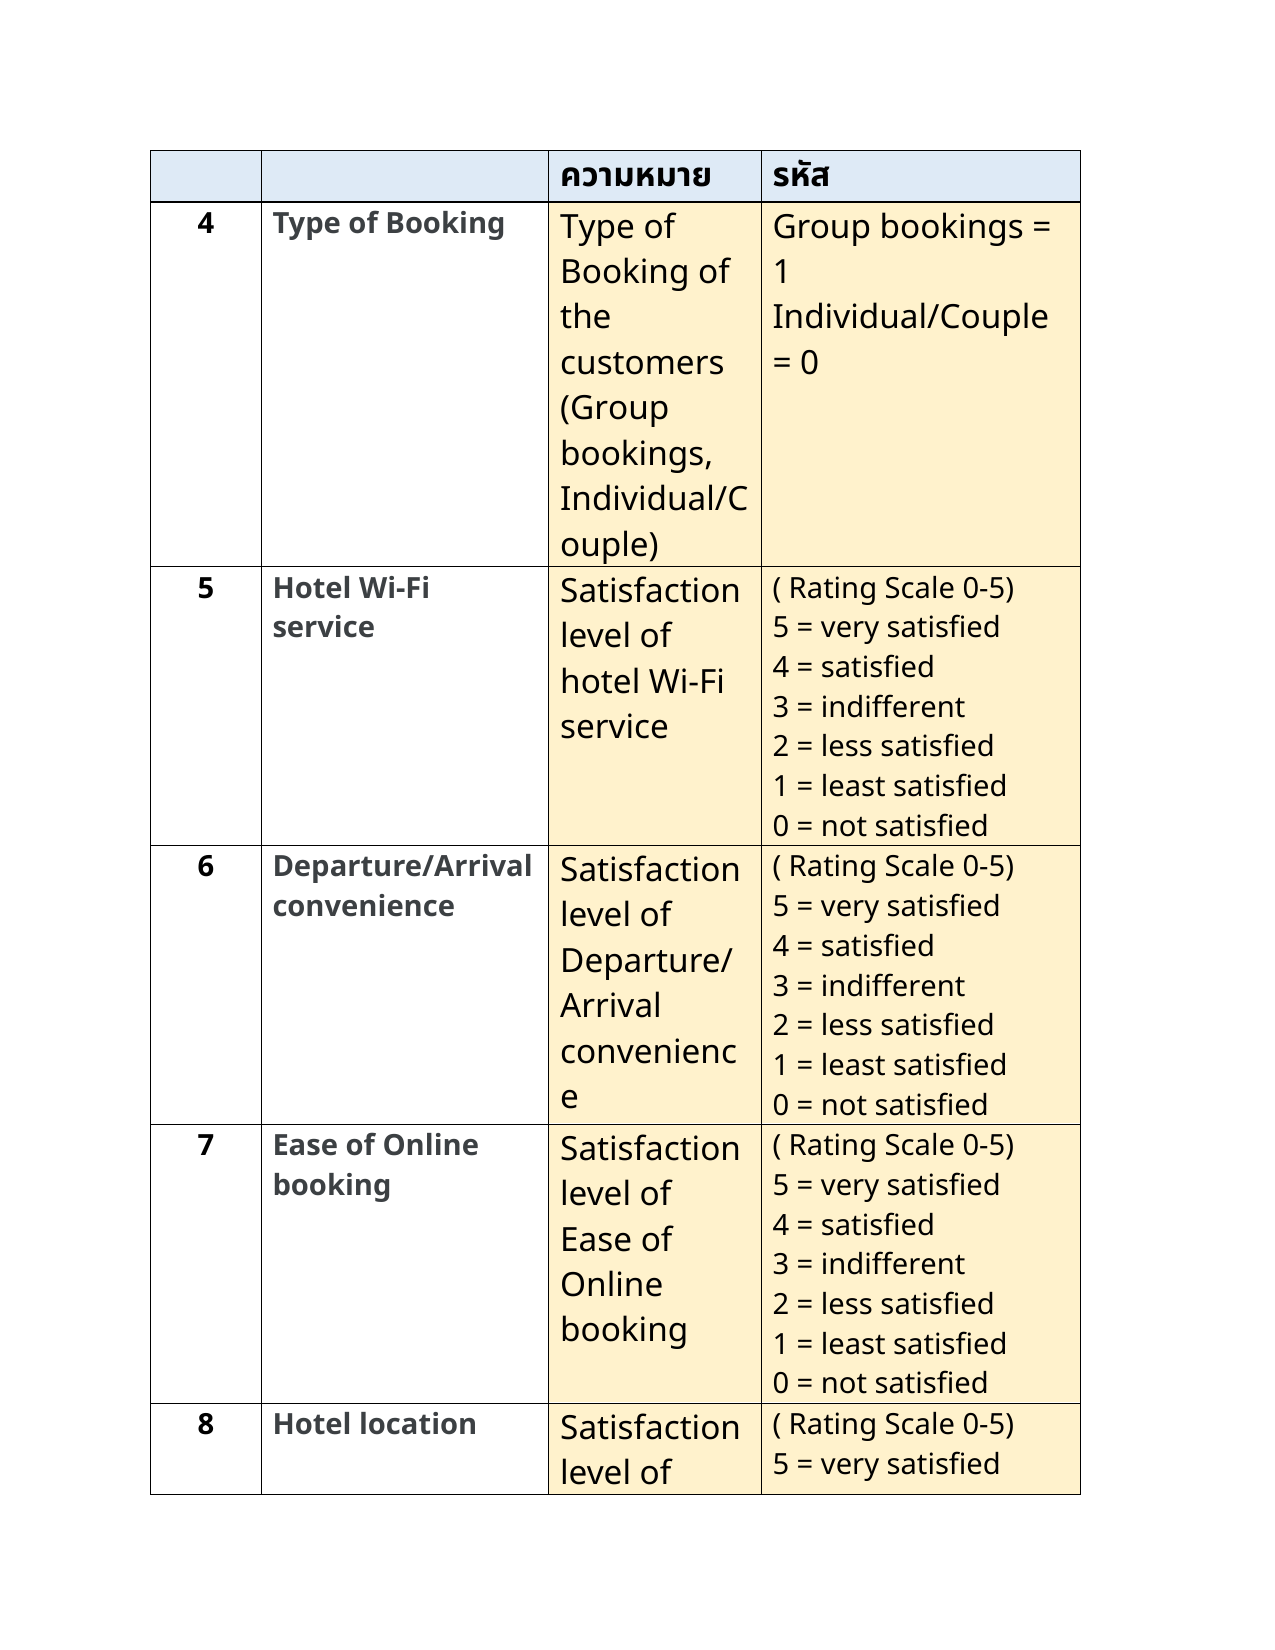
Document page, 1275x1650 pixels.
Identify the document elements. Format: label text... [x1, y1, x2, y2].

table_header [262, 151, 548, 201]
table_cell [762, 1404, 1080, 1494]
table_cell Type of Booking of the customers (Group bookings, Individual/Couple) [549, 203, 761, 566]
table_cell 7 [151, 1125, 261, 1402]
table_cell 8 [151, 1404, 261, 1494]
table_cell Satisfaction level of hotel location [549, 1404, 761, 1494]
table_cell Departure/Arrival convenience [262, 846, 548, 1123]
table_cell Satisfaction level of Departure/Arrival convenience [549, 846, 761, 1123]
table_cell ( Rating Scale 0-5) 5 = very satisfied 4 = satisfied 3 = indifferent 2 = less satisfied 1 = least satisfied 0 = not satisfied [762, 567, 1080, 845]
table_cell Group bookings = 1 Individual/Couple = 0 [762, 203, 1080, 566]
table_cell 4 [151, 203, 261, 566]
table_cell Satisfaction level of hotel Wi-Fi service [549, 567, 761, 845]
table_cell ( Rating Scale 0-5) 5 = very satisfied 4 = satisfied 3 = indifferent 2 = less satisfied 1 = least satisfied 0 = not satisfied [762, 1125, 1080, 1402]
table_cell Hotel Wi-Fi service [262, 567, 548, 845]
table_cell Type of Booking [262, 203, 548, 566]
table_cell 6 [151, 846, 261, 1123]
table_cell ( Rating Scale 0-5) 5 = very satisfied 4 = satisfied 3 = indifferent 2 = less satisfied 1 = least satisfied 0 = not satisfied [762, 846, 1080, 1123]
table_header รหัส [762, 151, 1080, 201]
table_cell Ease of Online booking [262, 1125, 548, 1402]
table_header [151, 151, 261, 201]
table_header ความหมาย [549, 151, 761, 201]
table_cell 5 [151, 567, 261, 845]
table_cell Satisfaction level of Ease of Online booking [549, 1125, 761, 1402]
table_cell Hotel location [262, 1404, 548, 1494]
